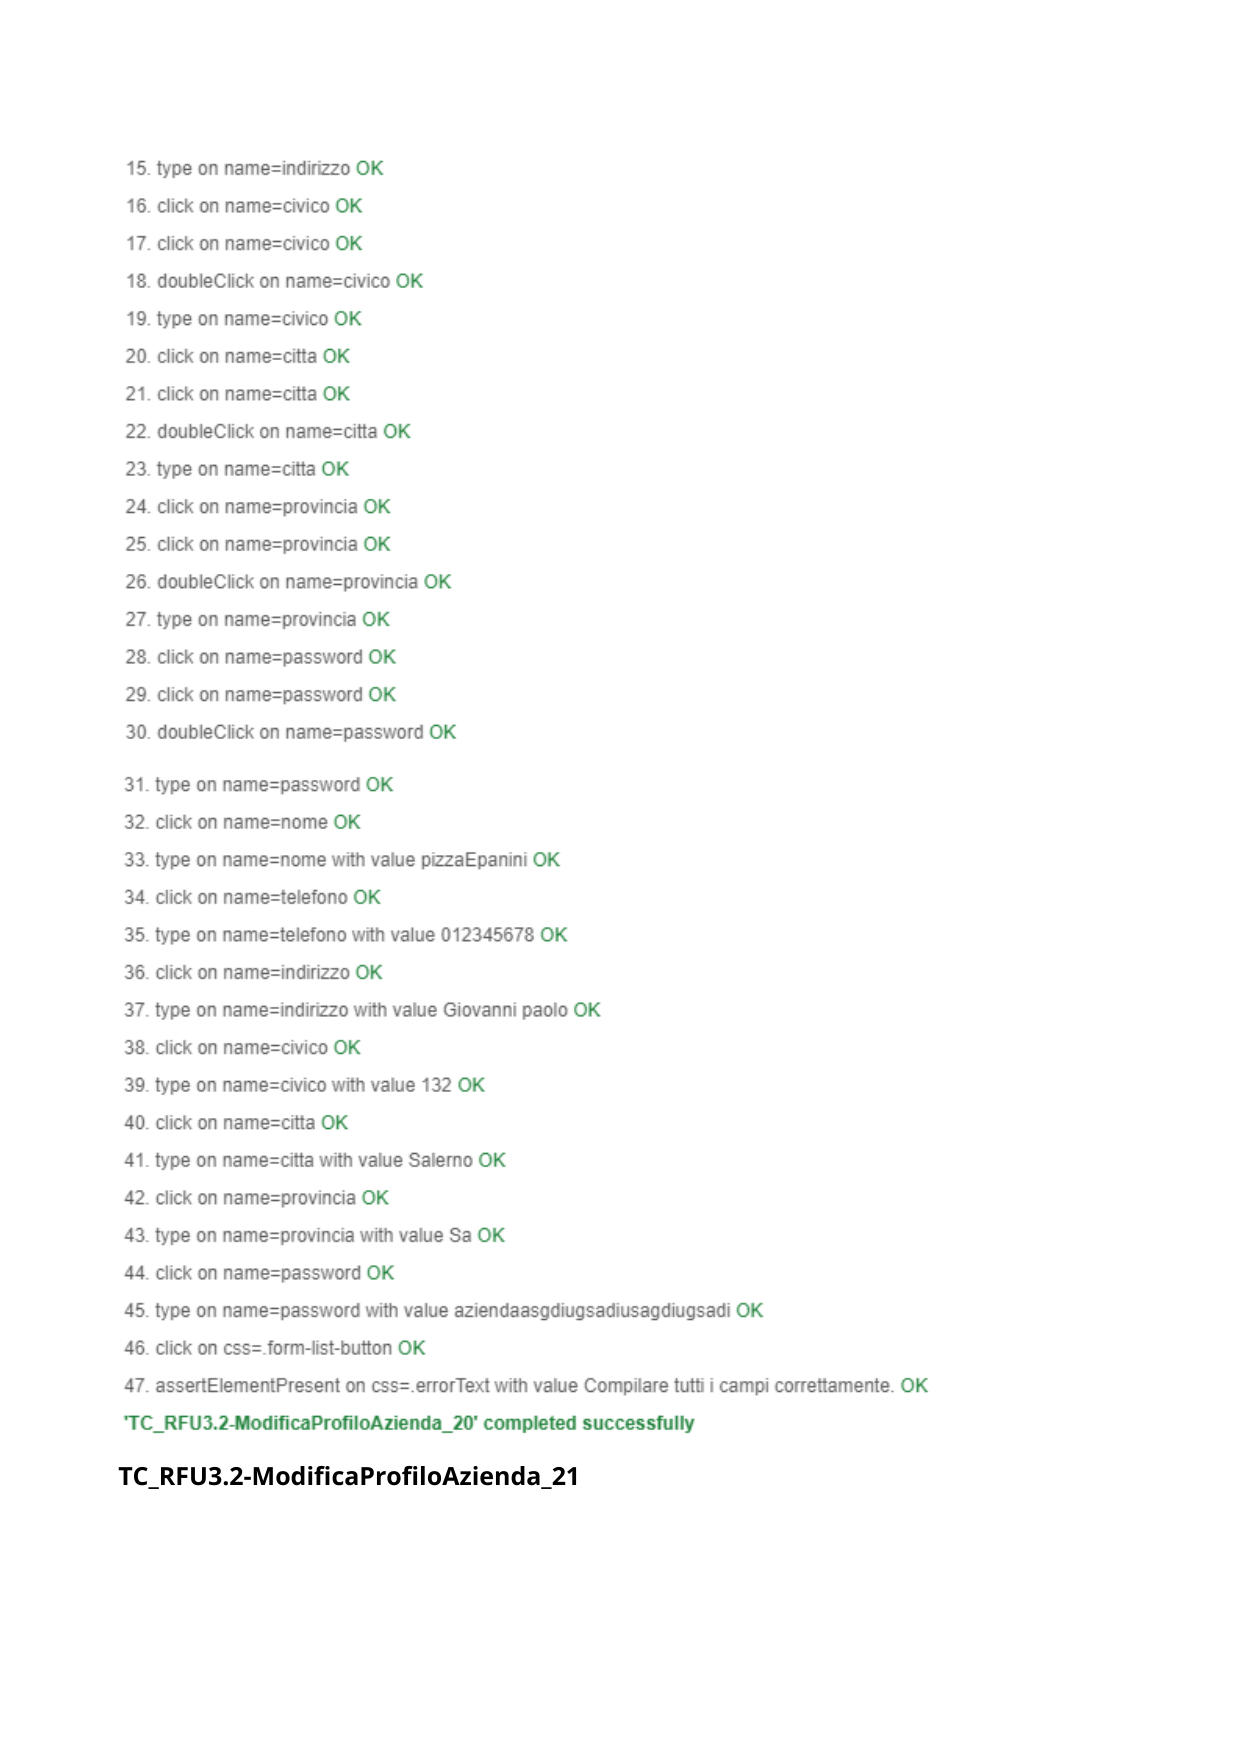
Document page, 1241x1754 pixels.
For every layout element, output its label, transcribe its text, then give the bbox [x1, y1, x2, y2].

picture [118, 147, 492, 750]
picture [118, 768, 942, 1441]
text TC_RFU3.2-ModificaProfiloAzienda_21 [118, 1459, 1122, 1493]
